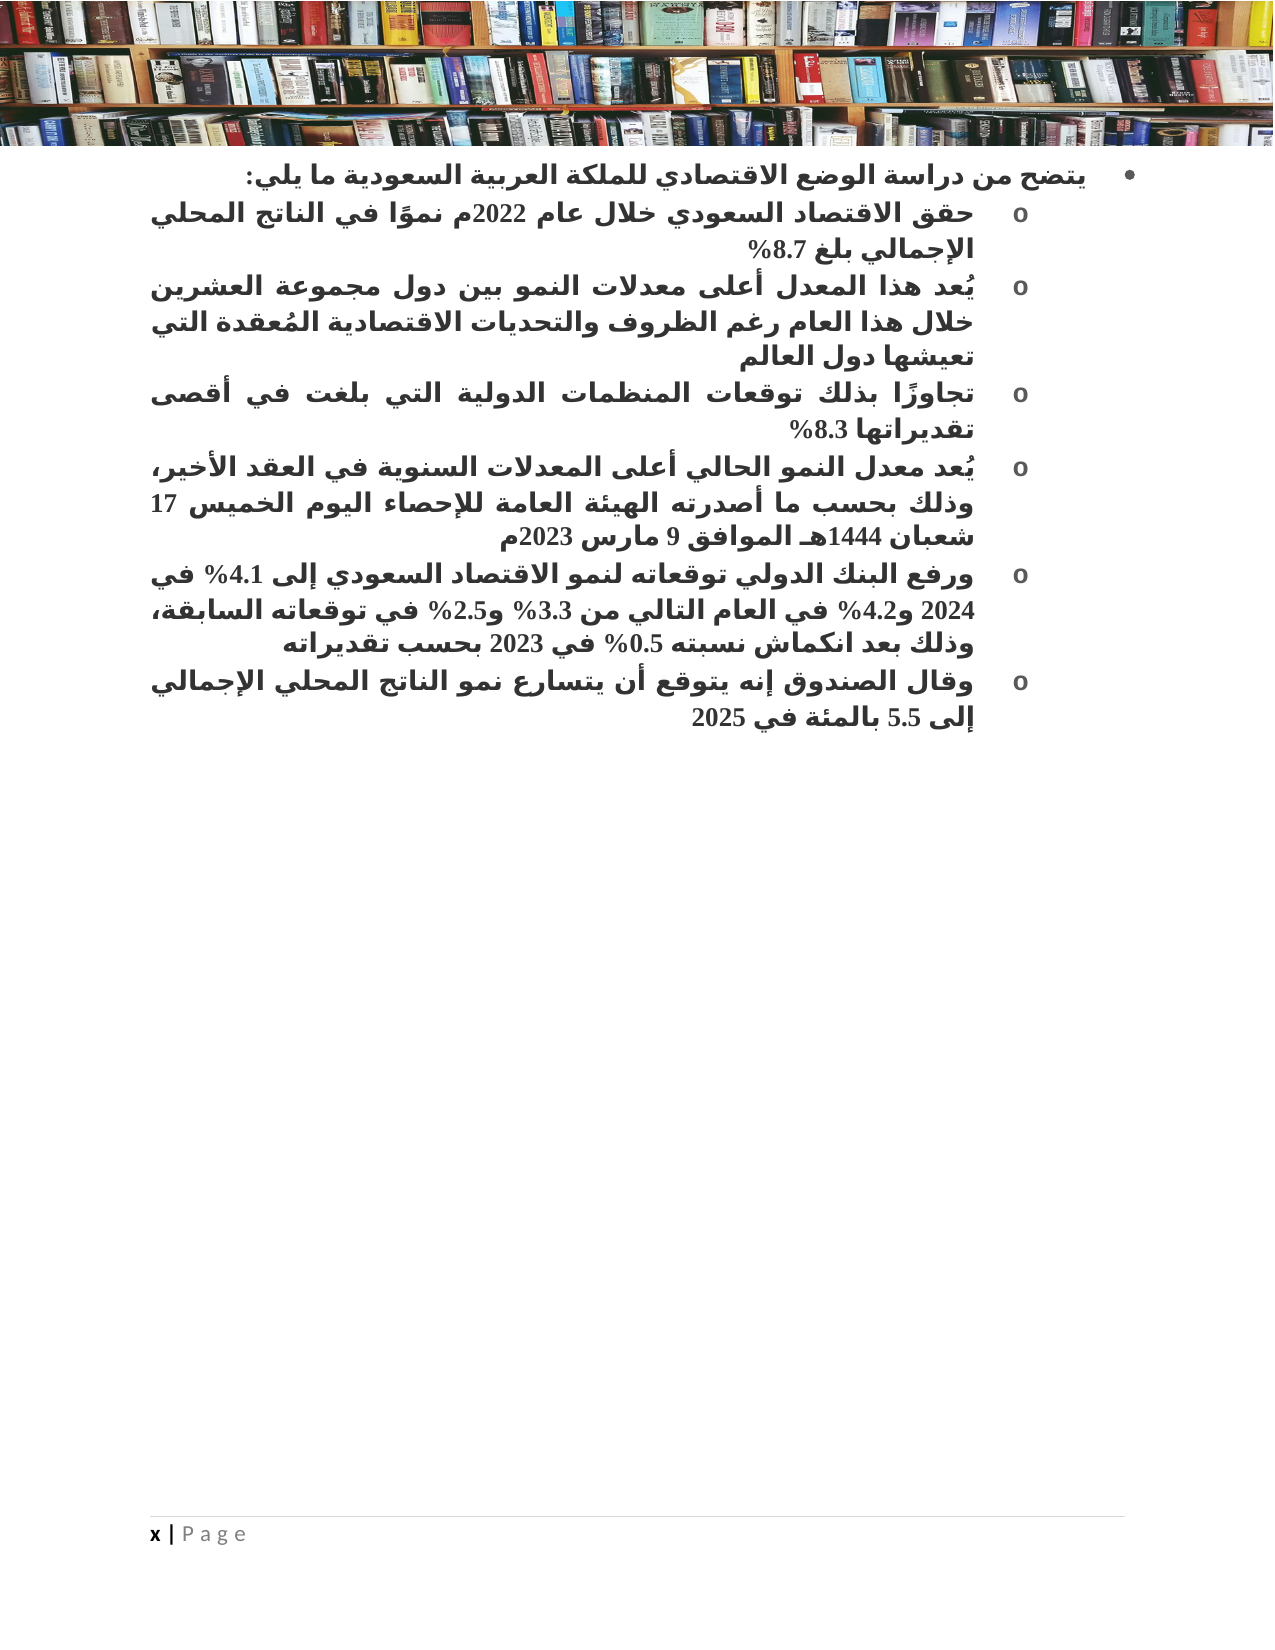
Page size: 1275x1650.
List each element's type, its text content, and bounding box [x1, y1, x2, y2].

subtitle يتضح من دراسة الوضع الاقتصادي للملكة العربية السعودية ما يلي: [150, 159, 1125, 190]
subtitle حقق الاقتصاد السعودي خلال عام 2022م نموًا في الناتج المحلي الإجمالي بلغ 8.7% [150, 197, 1012, 264]
subtitle تجاوزًا بذلك توقعات المنظمات الدولية التي بلغت في أقصى تقديراتها 8.3% [150, 378, 1012, 444]
subtitle يُعد معدل النمو الحالي أعلى المعدلات السنوية في العقد الأخير، وذلك بحسب ما أصدرته الهيئة العامة للإحصاء اليوم الخميس 17 شعبان 1444هـ الموافق 9 مارس 2023م [150, 451, 1012, 552]
picture [0, 1, 1273, 146]
subtitle وقال الصندوق إنه يتوقع أن يتسارع نمو الناتج المحلي الإجمالي إلى 5.5 بالمئة في 2025 [150, 665, 1012, 732]
subtitle ورفع البنك الدولي توقعاته لنمو الاقتصاد السعودي إلى 4.1% في 2024 و4.2% في العام التالي من 3.3% و2.5% في توقعاته السابقة، وذلك بعد انكماش نسبته 0.5% في 2023 بحسب تقديراته [150, 558, 1012, 659]
subtitle يُعد هذا المعدل أعلى معدلات النمو بين دول مجموعة العشرين خلال هذا العام رغم الظروف والتحديات الاقتصادية المُعقدة التي تعيشها دول العالم [150, 271, 1012, 371]
